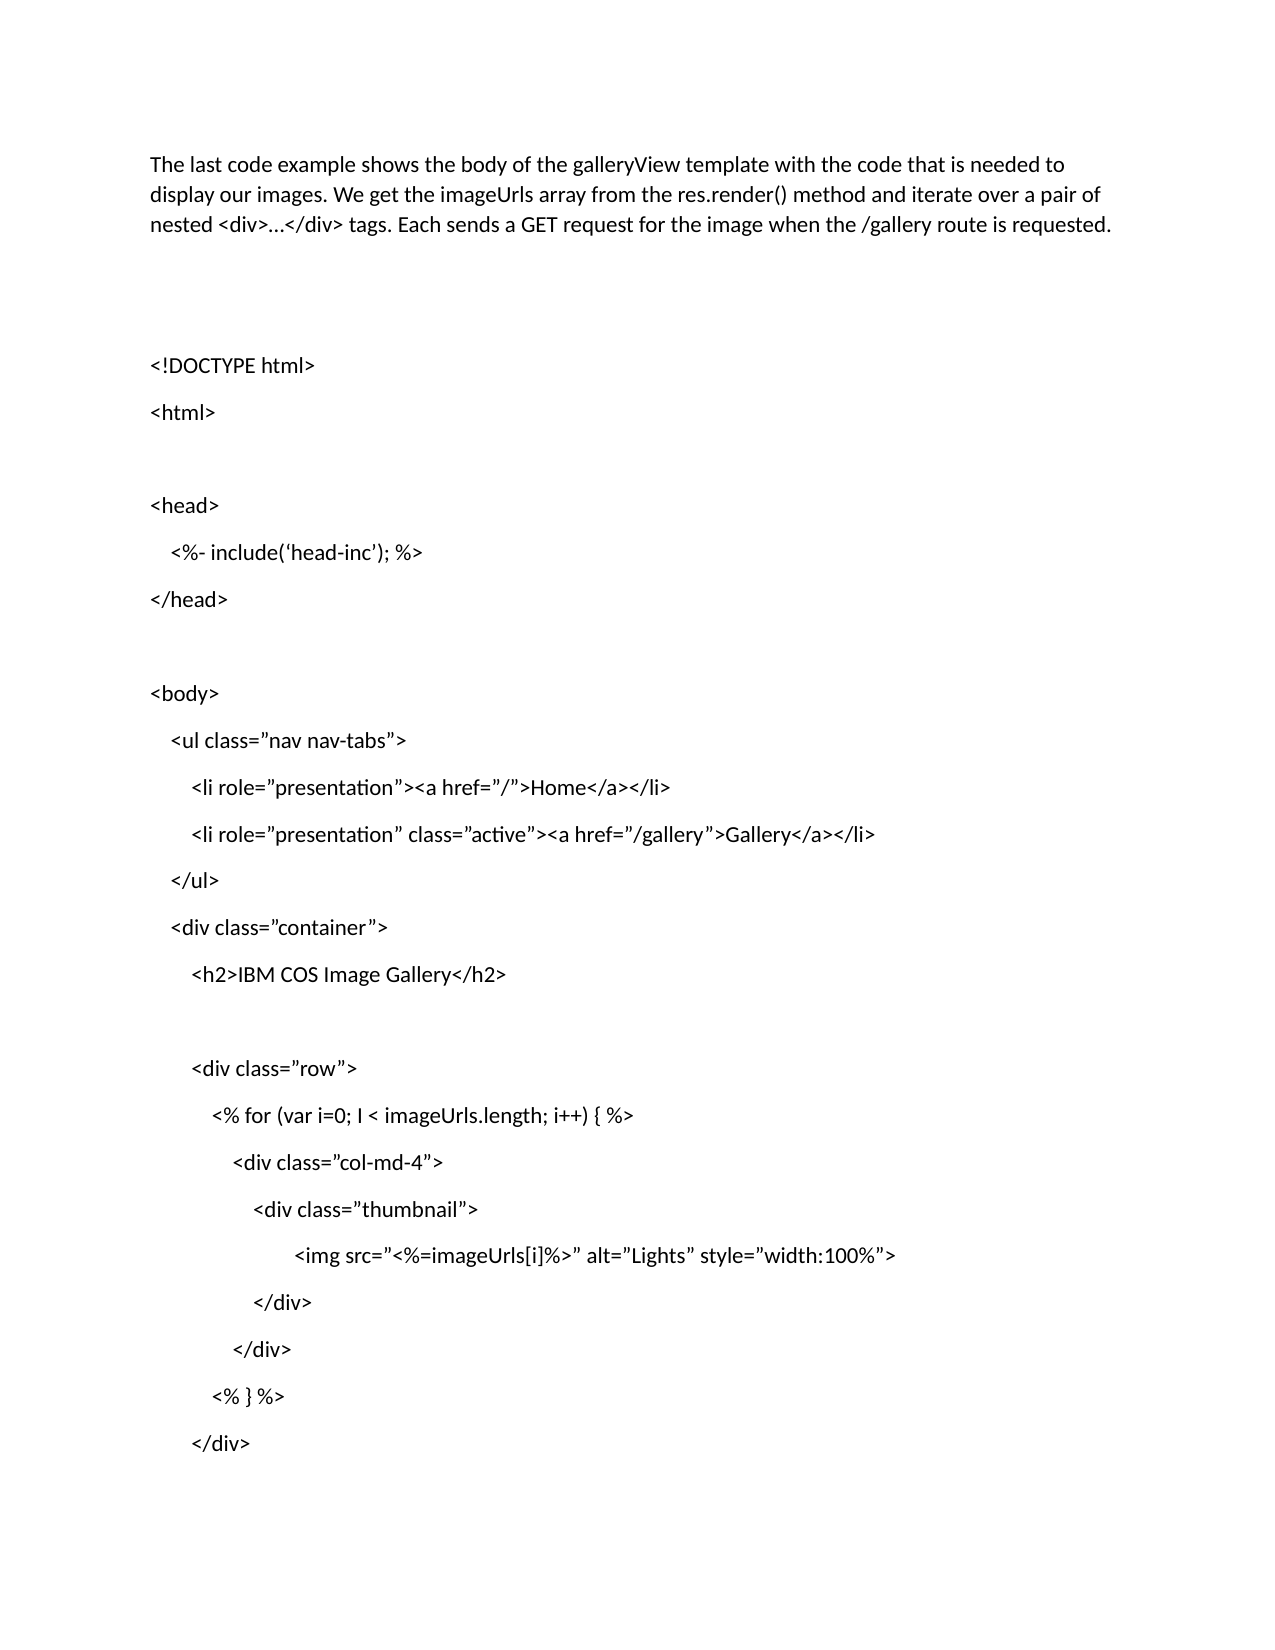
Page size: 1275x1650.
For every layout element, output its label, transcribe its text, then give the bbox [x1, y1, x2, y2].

text <div class=”row”> [150, 1054, 1125, 1082]
text </head> [150, 585, 1125, 613]
text <img src=”<%=imageUrls[i]%>” alt=”Lights” style=”width:100%”> [150, 1242, 1125, 1270]
text <li role=”presentation” class=”active”><a href=”/gallery”>Gallery</a></li> [150, 820, 1125, 848]
text <%- include(‘head-inc’); %> [150, 538, 1125, 567]
text The last code example shows the body of the galleryView template with the code that is needed to display our images. We get the imageUrls array from the res.render() method and iterate over a pair of nested <div>…</div> tags. Each sends a GET request for the image when the /gallery route is requested. [150, 150, 1125, 238]
text <% for (var i=0; I < imageUrls.length; i++) { %> [150, 1101, 1125, 1129]
text <!DOCTYPE html> [150, 351, 1125, 379]
text <ul class=”nav nav-tabs”> [150, 726, 1125, 754]
text <div class=”col-md-4”> [150, 1148, 1125, 1176]
text </div> [150, 1288, 1125, 1317]
text </div> [150, 1429, 1125, 1457]
text <head> [150, 492, 1125, 520]
text <h2>IBM COS Image Gallery</h2> [150, 960, 1125, 988]
text <div class=”container”> [150, 913, 1125, 942]
text </ul> [150, 867, 1125, 895]
text <body> [150, 679, 1125, 707]
text <html> [150, 398, 1125, 426]
text <div class=”thumbnail”> [150, 1195, 1125, 1223]
text <% } %> [150, 1382, 1125, 1410]
text </div> [150, 1335, 1125, 1363]
text <li role=”presentation”><a href=”/”>Home</a></li> [150, 773, 1125, 801]
